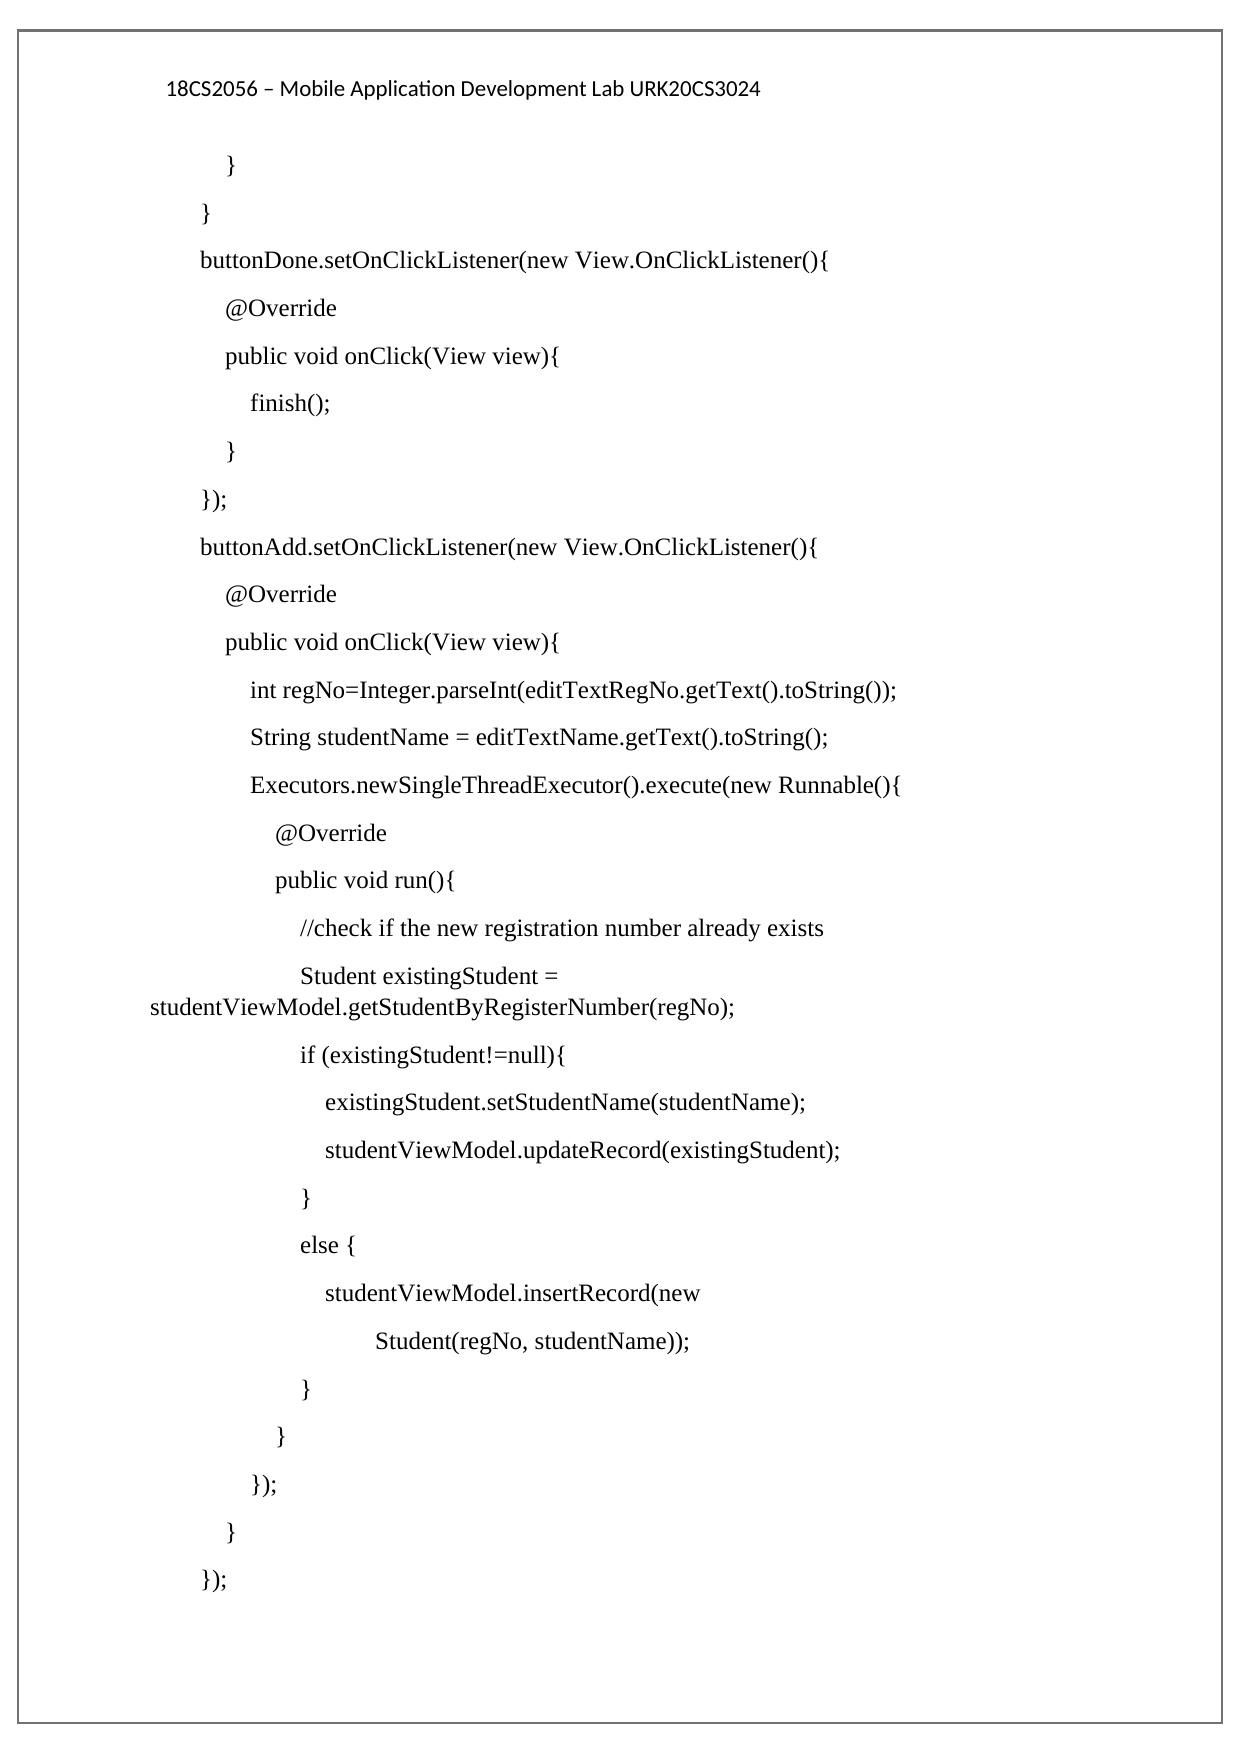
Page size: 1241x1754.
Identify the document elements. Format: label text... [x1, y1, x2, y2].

text @Override [150, 579, 1090, 608]
text Student(regNo, studentName)); [150, 1326, 1090, 1355]
text studentViewModel.updateRecord(existingStudent); [150, 1135, 1090, 1164]
text else { [150, 1231, 1090, 1259]
text Student existingStudent = studentViewModel.getStudentByRegisterNumber(regNo); [150, 961, 1090, 1021]
text existingStudent.setStudentName(studentName); [150, 1087, 1090, 1116]
text if (existingStudent!=null){ [150, 1040, 1090, 1068]
text Executors.newSingleThreadExecutor().execute(new Runnable(){ [150, 770, 1090, 799]
text public void onClick(View view){ [150, 341, 1090, 369]
text @Override [150, 818, 1090, 847]
text studentViewModel.insertRecord(new [150, 1278, 1090, 1307]
text String studentName = editTextName.getText().toString(); [150, 722, 1090, 751]
text } [150, 1374, 1090, 1402]
text } [150, 1517, 1090, 1546]
text }); [150, 1469, 1090, 1498]
text finish(); [150, 388, 1090, 417]
text int regNo=Integer.parseInt(editTextRegNo.getText().toString()); [150, 675, 1090, 703]
text } [150, 150, 1090, 179]
text } [150, 198, 1090, 226]
text } [150, 1421, 1090, 1450]
text //check if the new registration number already exists [150, 913, 1090, 942]
text public void onClick(View view){ [150, 627, 1090, 656]
text public void run(){ [150, 866, 1090, 894]
text buttonDone.setOnClickListener(new View.OnClickListener(){ [150, 245, 1090, 274]
text }); [150, 1564, 1090, 1593]
text } [150, 436, 1090, 465]
text buttonAdd.setOnClickListener(new View.OnClickListener(){ [150, 532, 1090, 560]
text @Override [150, 293, 1090, 322]
text } [150, 1183, 1090, 1212]
text }); [150, 484, 1090, 513]
